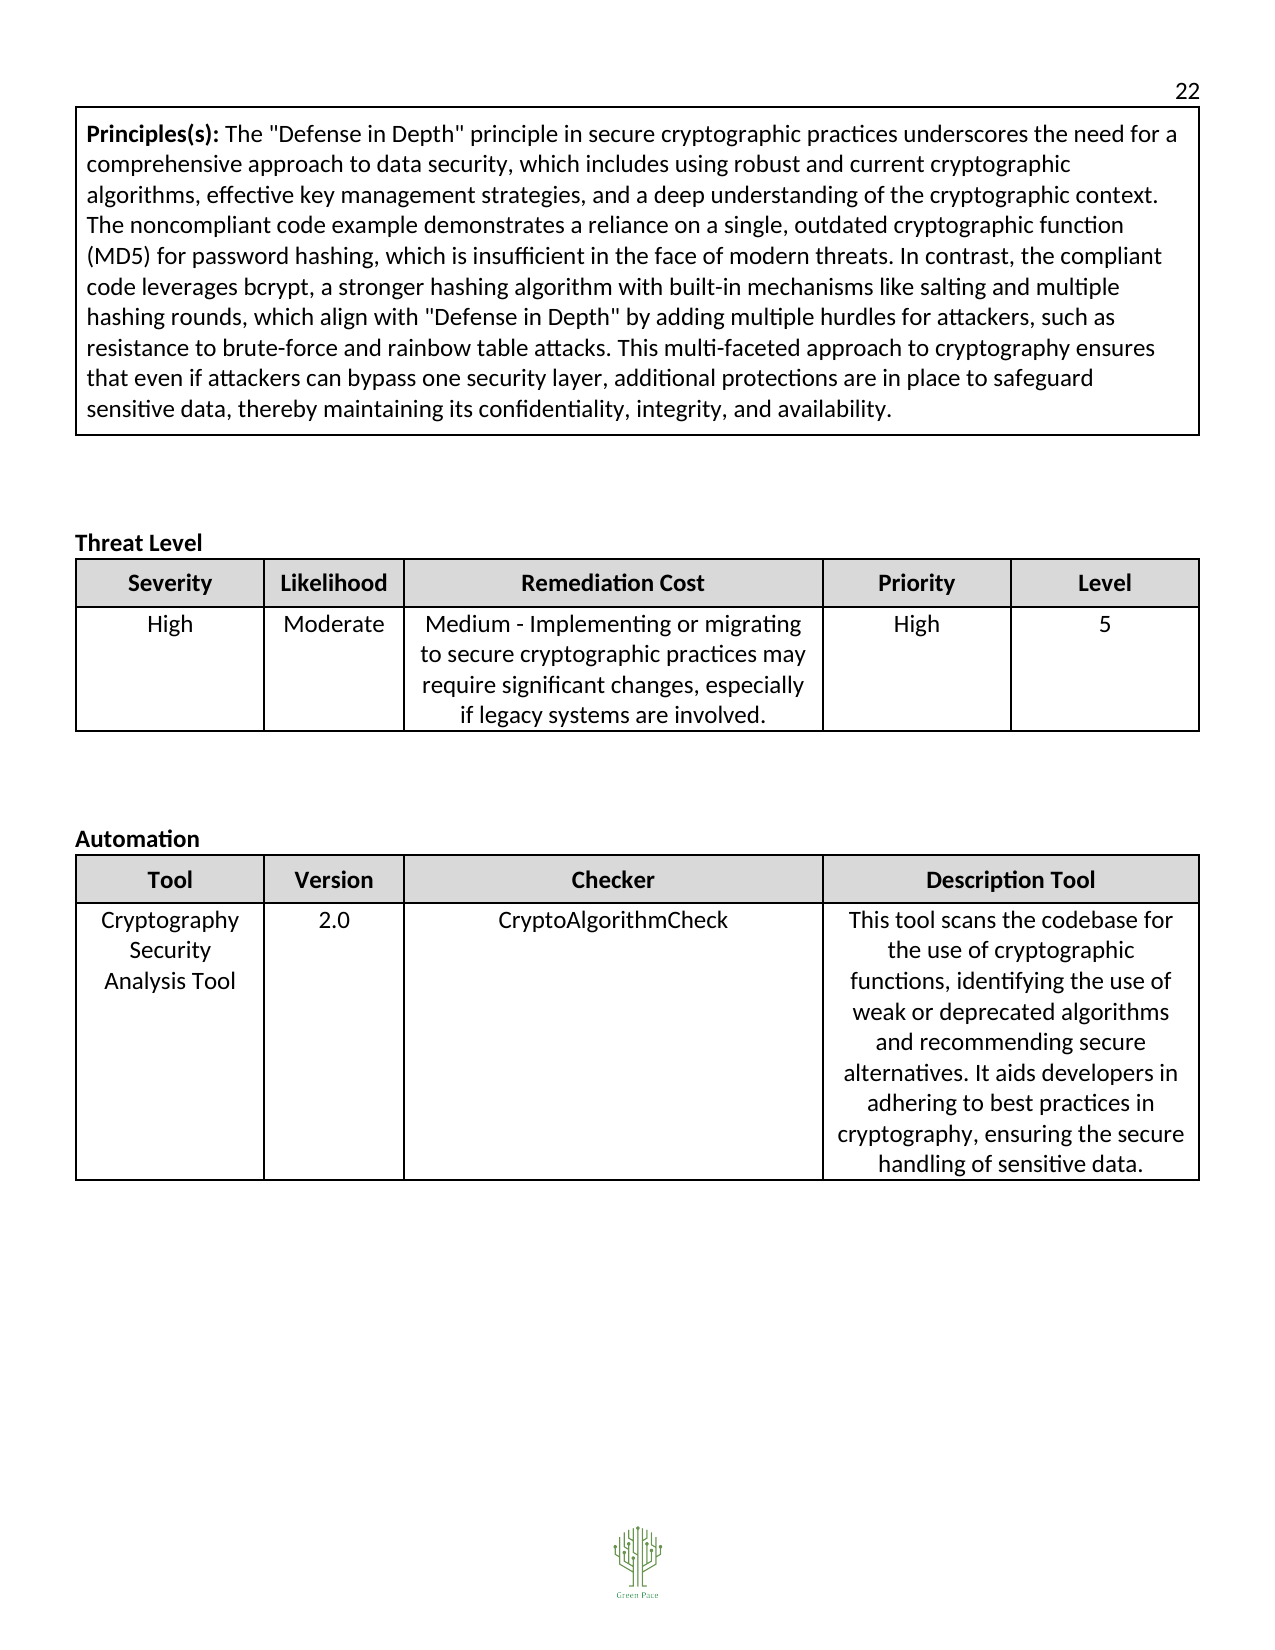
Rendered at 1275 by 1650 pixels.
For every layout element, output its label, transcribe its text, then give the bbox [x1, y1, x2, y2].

table_cell Moderate [265, 608, 403, 730]
text Automation [75, 823, 1200, 854]
table_header Checker [405, 856, 822, 902]
table_header Remediation Cost [405, 560, 822, 606]
picture [605, 1521, 670, 1606]
table_cell 5 [1012, 608, 1198, 730]
table_header Description Tool [824, 856, 1198, 902]
table_cell High [824, 608, 1010, 730]
table_header Likelihood [265, 560, 403, 606]
table_header Level [1012, 560, 1198, 606]
table_cell This tool scans the codebase for the use of cryptographic functions, identifying the use of weak or deprecated algorithms and recommending secure alternatives. It aids developers in adhering to best practices in cryptography, ensuring the secure handling of sensitive data. [824, 904, 1198, 1179]
table_cell High [77, 608, 263, 730]
table_header Principles(s): The "Defense in Depth" principle in secure cryptographic practices underscores the need for a comprehensive approach to data security, which includes using robust and current cryptographic algorithms, effective key management strategies, and a deep understanding of the cryptographic context. The noncompliant code example demonstrates a reliance on a single, outdated cryptographic function (MD5) for password hashing, which is insufficient in the face of modern threats. In contrast, the compliant code leverages bcrypt, a stronger hashing algorithm with built-in mechanisms like salting and multiple hashing rounds, which align with "Defense in Depth" by adding multiple hurdles for attackers, such as resistance to brute-force and rainbow table attacks. This multi-faceted approach to cryptography ensures that even if attackers can bypass one security layer, additional protections are in place to safeguard sensitive data, thereby maintaining its confidentiality, integrity, and availability. [77, 108, 1198, 434]
table_header Priority [824, 560, 1010, 606]
table_header Tool [77, 856, 263, 902]
table_header Version [265, 856, 403, 902]
table_cell Cryptography Security Analysis Tool [77, 904, 263, 1179]
table_header Severity [77, 560, 263, 606]
table_cell Medium - Implementing or migrating to secure cryptographic practices may require significant changes, especially if legacy systems are involved. [405, 608, 822, 730]
table_cell CryptoAlgorithmCheck [405, 904, 822, 1179]
text Threat Level [75, 527, 1200, 558]
table_cell 2.0 [265, 904, 403, 1179]
